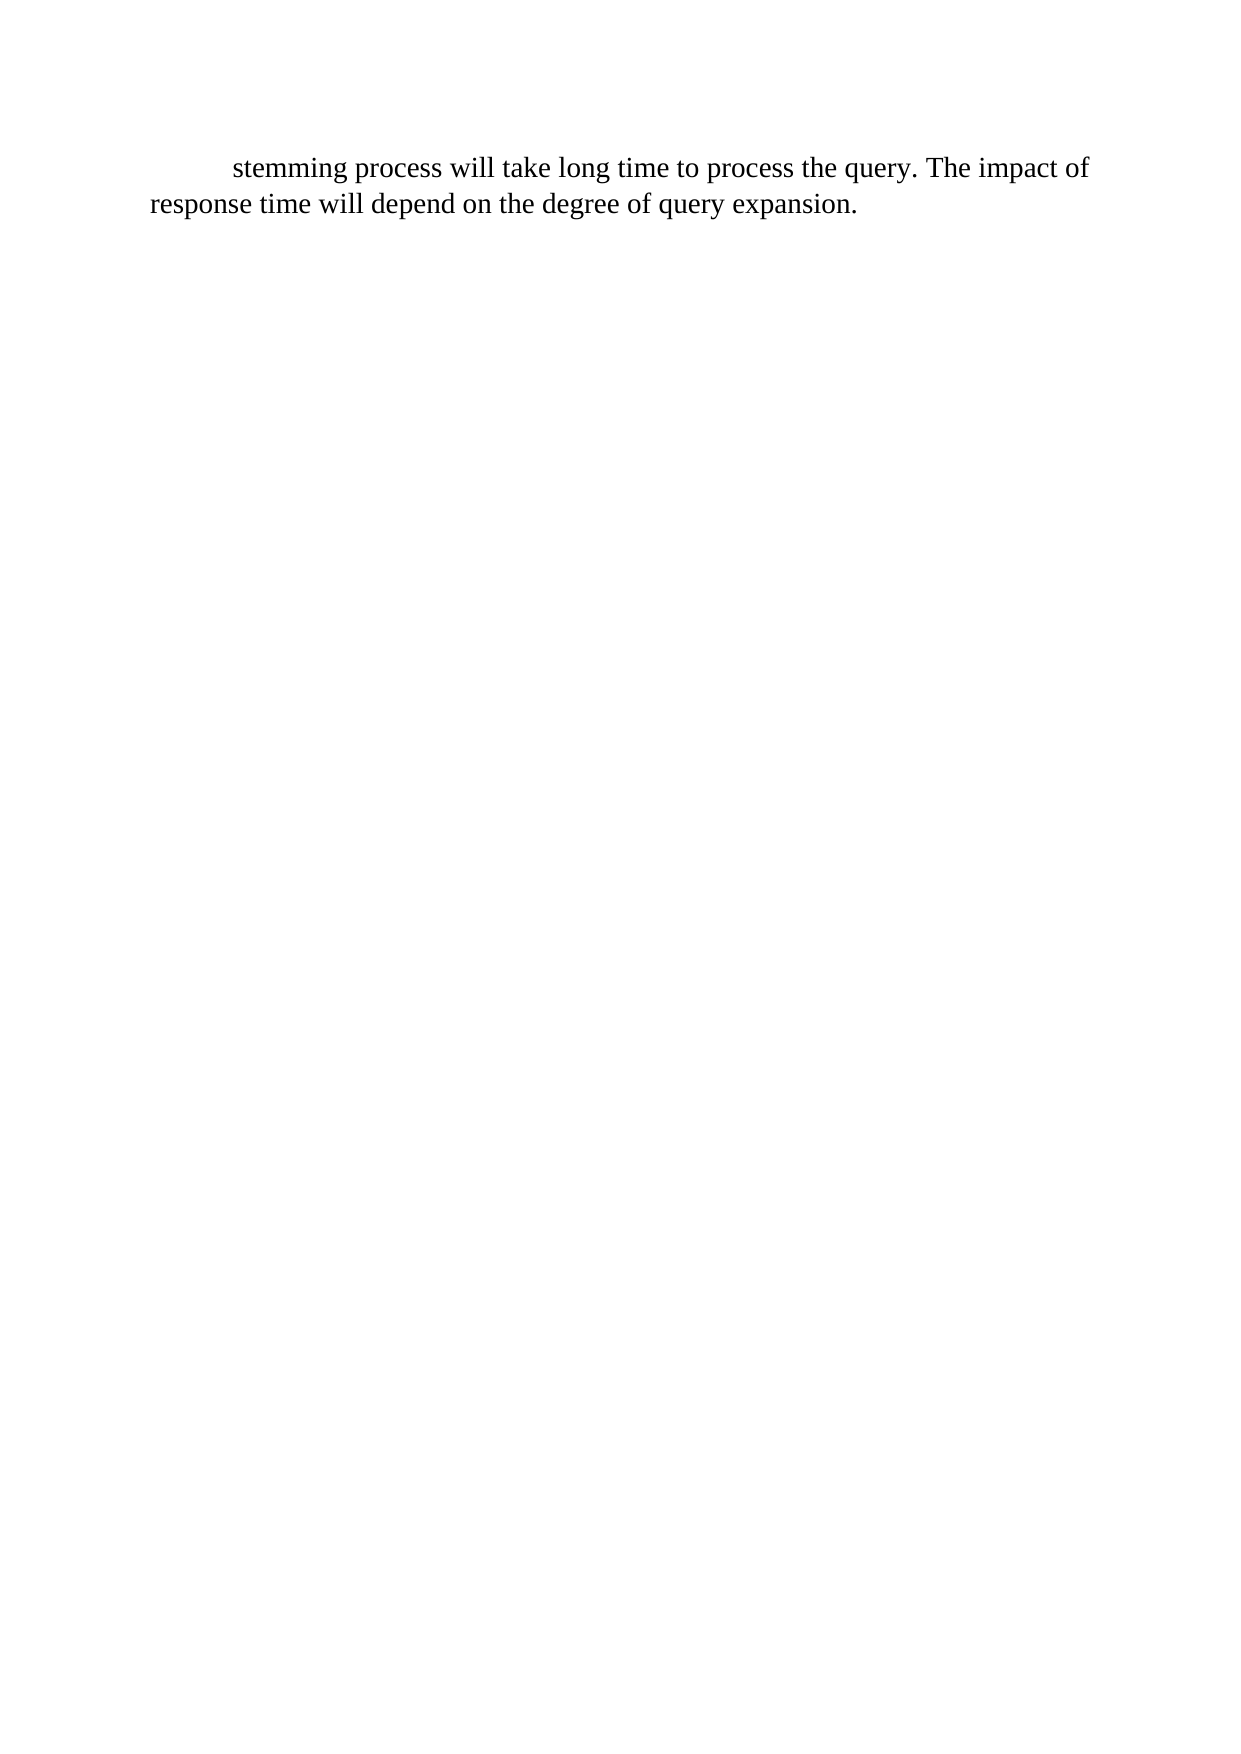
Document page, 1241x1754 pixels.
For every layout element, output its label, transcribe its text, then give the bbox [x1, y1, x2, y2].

text stemming process will take long time to process the query. The impact of response time will depend on the degree of query expansion. [150, 150, 1090, 220]
